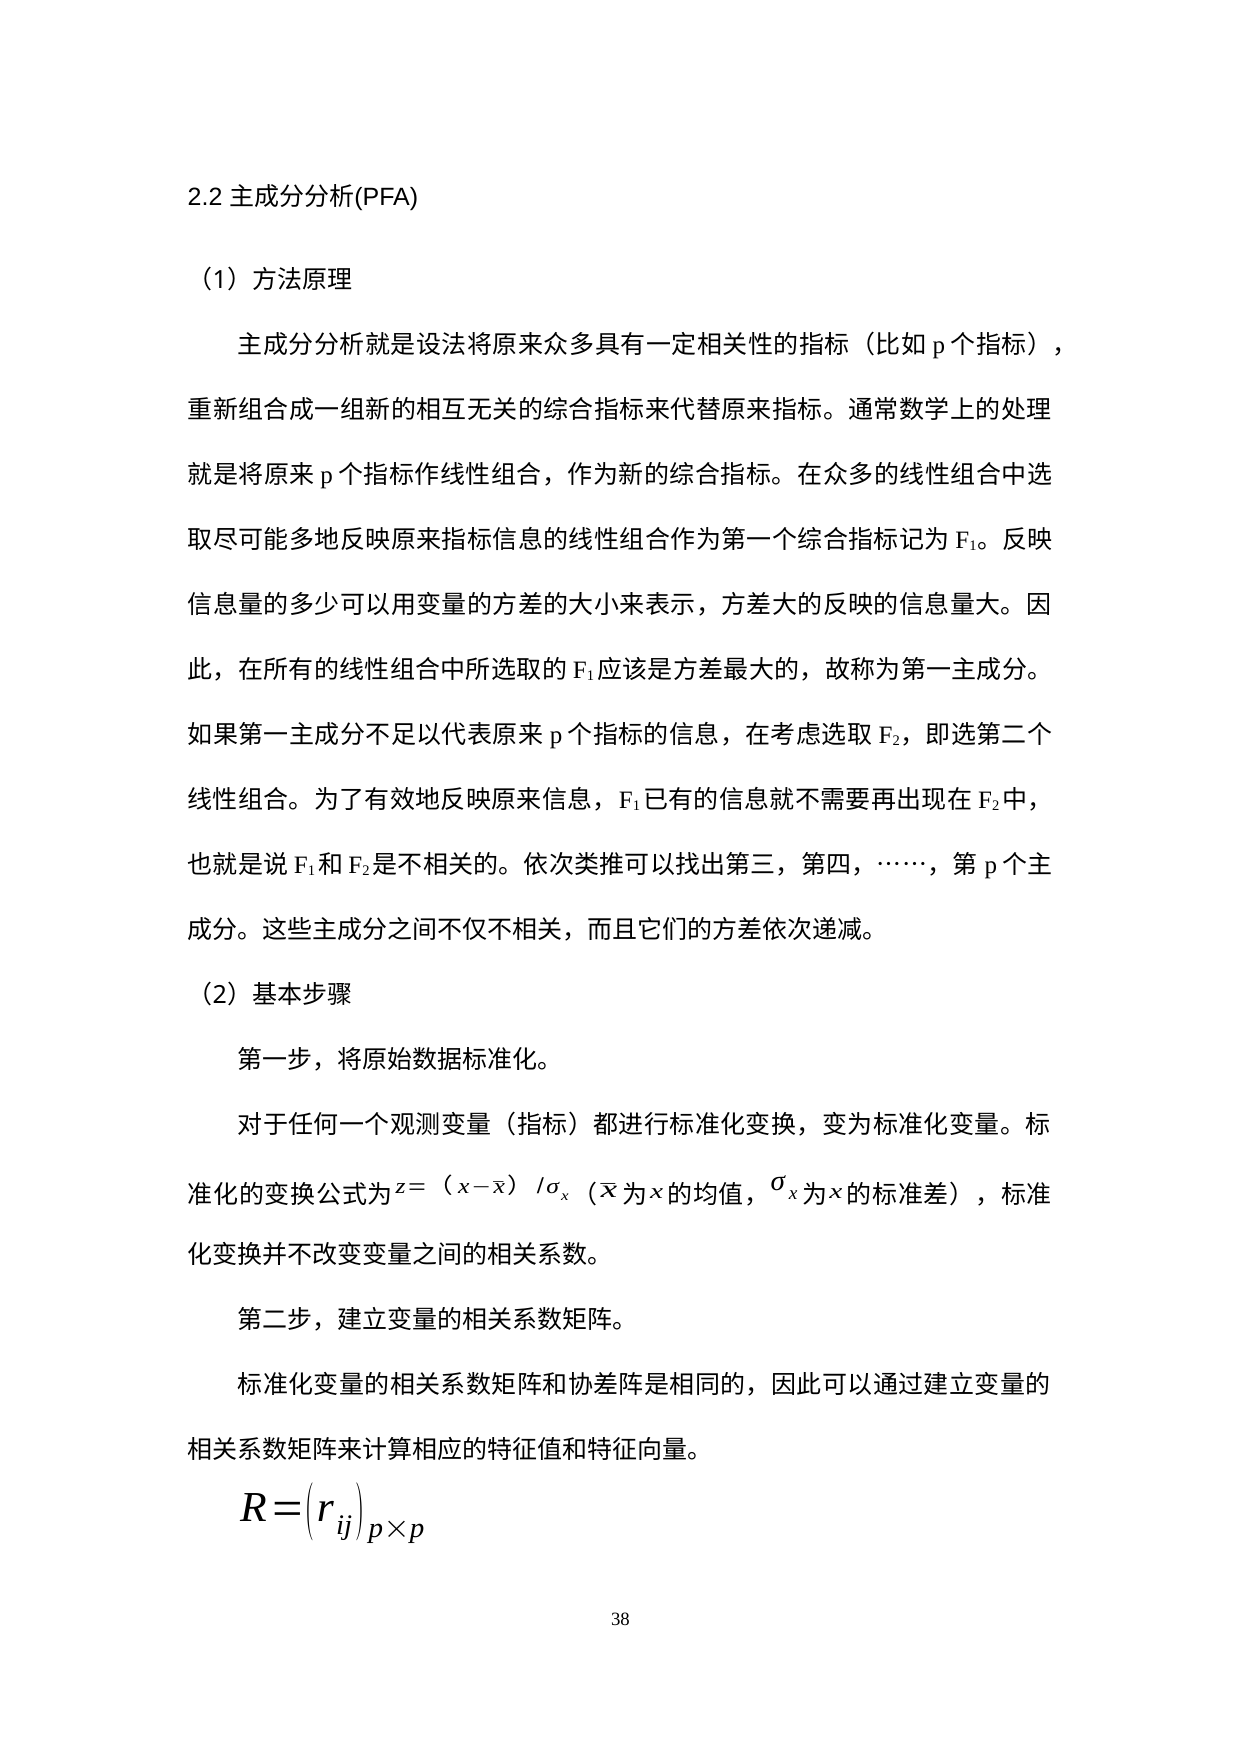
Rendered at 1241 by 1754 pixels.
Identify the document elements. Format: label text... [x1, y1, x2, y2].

text （2）基本步骤 [187, 960, 1053, 1025]
text （1）方法原理 [187, 245, 1053, 310]
subtitle 2.2 主成分分析(PFA) [187, 162, 1053, 227]
text 第一步，将原始数据标准化。 [187, 1025, 1053, 1090]
text 标准化变量的相关系数矩阵和协差阵是相同的，因此可以通过建立变量的相关系数矩阵来计算相应的特征值和特征向量。 [187, 1350, 1053, 1480]
text 对于任何一个观测变量（指标）都进行标准化变换，变为标准化变量。标准化的变换公式为（为的均值，为的标准差），标准化变换并不改变变量之间的相关系数。 [187, 1090, 1053, 1285]
text 第二步，建立变量的相关系数矩阵。 [187, 1285, 1053, 1350]
text 主成分分析就是设法将原来众多具有一定相关性的指标（比如p个指标），重新组合成一组新的相互无关的综合指标来代替原来指标。通常数学上的处理就是将原来p个指标作线性组合，作为新的综合指标。在众多的线性组合中选取尽可能多地反映原来指标信息的线性组合作为第一个综合指标记为F1。反映信息量的多少可以用变量的方差的大小来表示，方差大的反映的信息量大。因此，在所有的线性组合中所选取的F1应该是方差最大的，故称为第一主成分。如果第一主成分不足以代表原来p个指标的信息，在考虑选取F2，即选第二个线性组合。为了有效地反映原来信息，F1已有的信息就不需要再出现在F2中，也就是说F1和F2是不相关的。依次类推可以找出第三，第四，……，第p个主成分。这些主成分之间不仅不相关，而且它们的方差依次递减。 [187, 310, 1053, 960]
